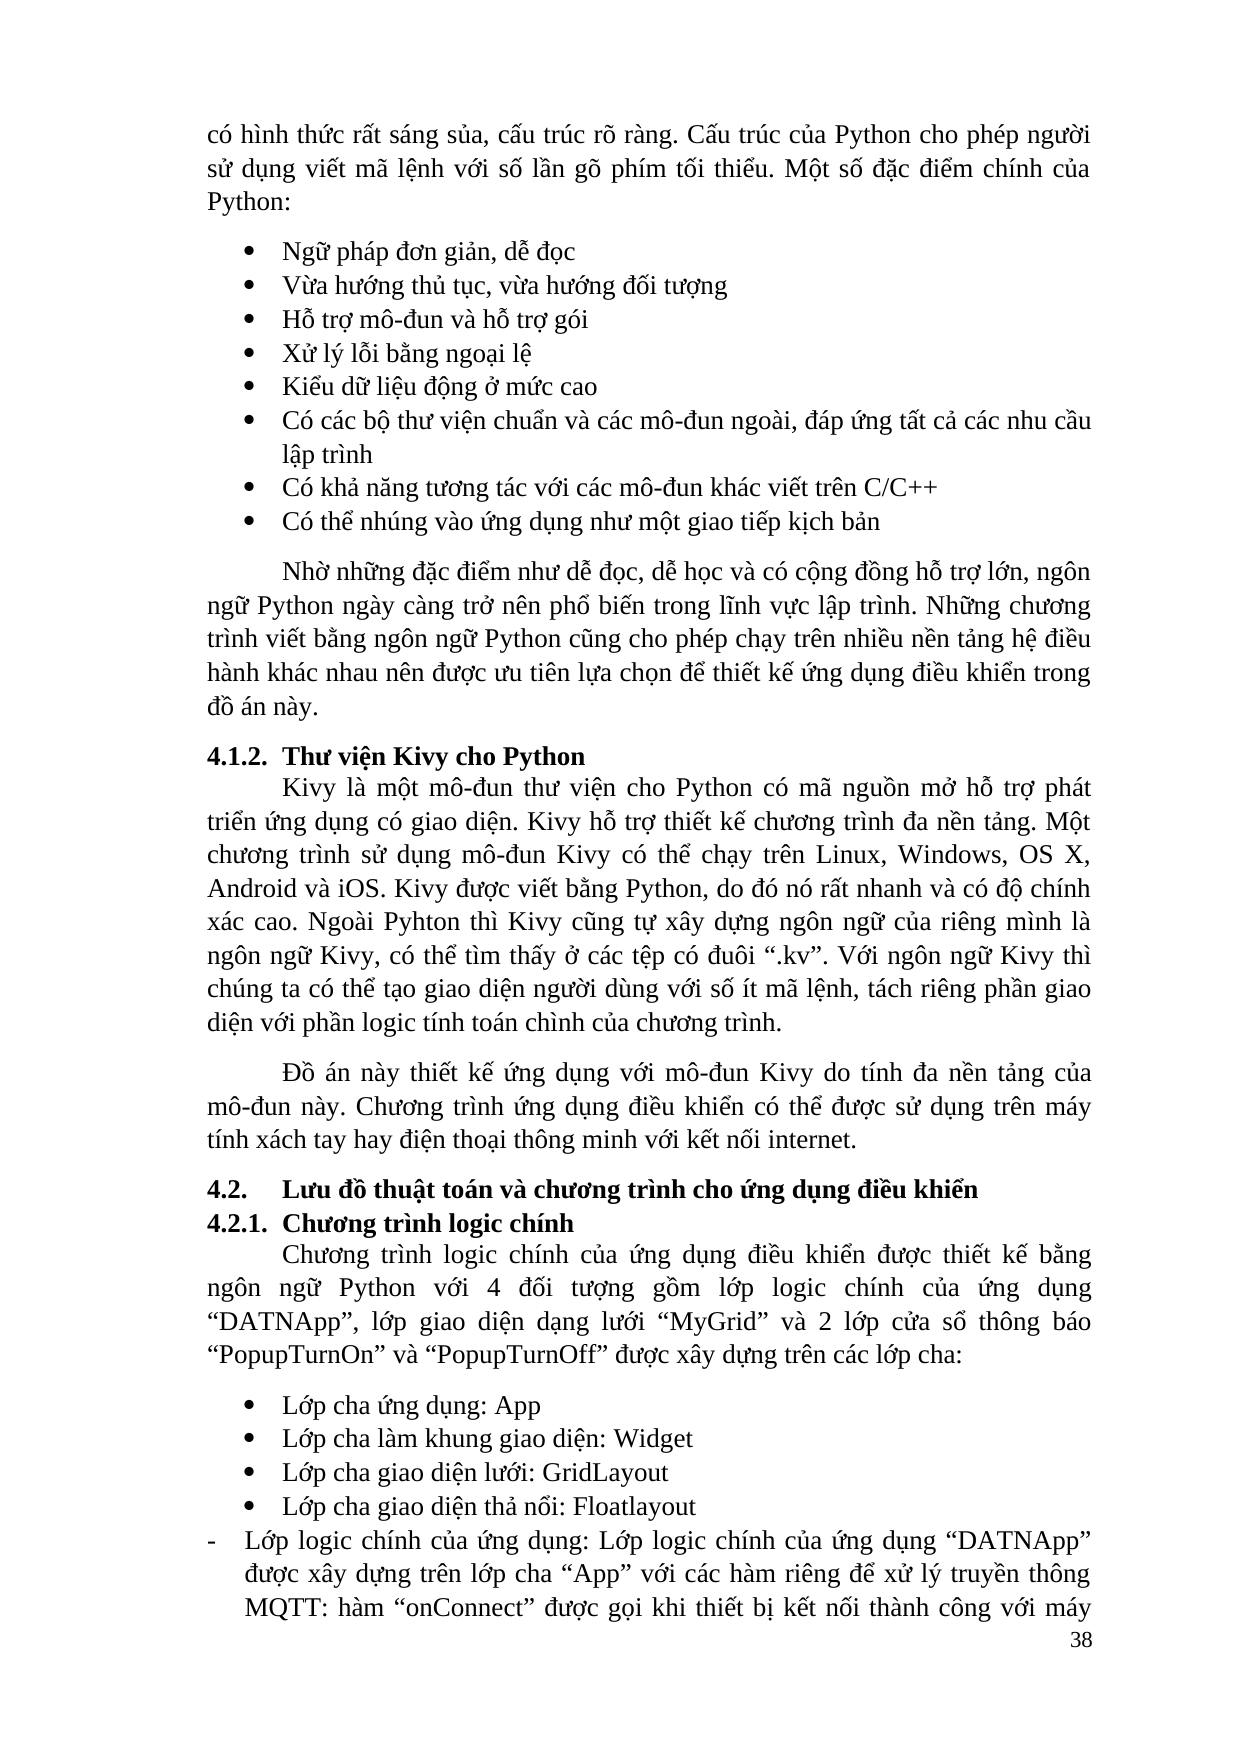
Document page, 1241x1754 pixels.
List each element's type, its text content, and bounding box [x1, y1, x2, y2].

list Có thể nhúng vào ứng dụng như một giao tiếp kịch bản [244, 505, 1092, 536]
text Kivy là một mô-đun thư viện cho Python có mã nguồn mở hỗ trợ phát triển ứng dụng có giao diện. Kivy hỗ trợ thiết kế chương trình đa nền tảng. Một chương trình sử dụng mô-đun Kivy có thể chạy trên Linux, Windows, OS X, Android và iOS. Kivy được viết bằng Python, do đó nó rất nhanh và có độ chính xác cao. Ngoài Pyhton thì Kivy cũng tự xây dựng ngôn ngữ của riêng mình là ngôn ngữ Kivy, có thể tìm thấy ở các tệp có đuôi “.kv”. Với ngôn ngữ Kivy thì chúng ta có thể tạo giao diện người dùng với số ít mã lệnh, tách riêng phần giao diện với phần logic tính toán chình của chương trình. [207, 771, 1092, 1037]
text Chương trình logic chính của ứng dụng điều khiển được thiết kế bằng ngôn ngữ Python với 4 đối tượng gồm lớp logic chính của ứng dụng “DATNApp”, lớp giao diện dạng lưới “MyGrid” và 2 lớp cửa sổ thông báo “PopupTurnOn” và “PopupTurnOff” được xây dựng trên các lớp cha: [207, 1238, 1092, 1370]
text Đồ án này thiết kế ứng dụng với mô-đun Kivy do tính đa nền tảng của mô-đun này. Chương trình ứng dụng điều khiển có thể được sử dụng trên máy tính xách tay hay điện thoại thông minh với kết nối internet. [207, 1056, 1092, 1154]
list Lớp cha ứng dụng: App [244, 1389, 1092, 1420]
list Lớp cha giao diện lưới: GridLayout [244, 1456, 1092, 1488]
subtitle Thư viện Kivy cho Python [207, 740, 1092, 771]
list Lớp cha làm khung giao diện: Widget [244, 1423, 1092, 1454]
list Ngữ pháp đơn giản, dễ đọc [244, 235, 1092, 267]
subtitle Chương trình logic chính [207, 1207, 1092, 1238]
list Vừa hướng thủ tục, vừa hướng đối tượng [244, 269, 1092, 300]
text Nhờ những đặc điểm như dễ đọc, dễ học và có cộng đồng hỗ trợ lớn, ngôn ngữ Python ngày càng trở nên phổ biến trong lĩnh vực lập trình. Những chương trình viết bằng ngôn ngữ Python cũng cho phép chạy trên nhiều nền tảng hệ điều hành khác nhau nên được ưu tiên lựa chọn để thiết kế ứng dụng điều khiển trong đồ án này. [207, 556, 1092, 721]
list Lớp cha giao diện thả nổi: Floatlayout [244, 1490, 1092, 1521]
list Hỗ trợ mô-đun và hỗ trợ gói [244, 303, 1092, 334]
list Có khả năng tương tác với các mô-đun khác viết trên C/C++ [244, 471, 1092, 503]
list Có các bộ thư viện chuẩn và các mô-đun ngoài, đáp ứng tất cả các nhu cầu lập trình [244, 404, 1092, 469]
list Kiểu dữ liệu động ở mức cao [244, 370, 1092, 402]
subtitle Lưu đồ thuật toán và chương trình cho ứng dụng điều khiển [207, 1173, 1092, 1204]
list Xử lý lỗi bằng ngoại lệ [244, 337, 1092, 368]
